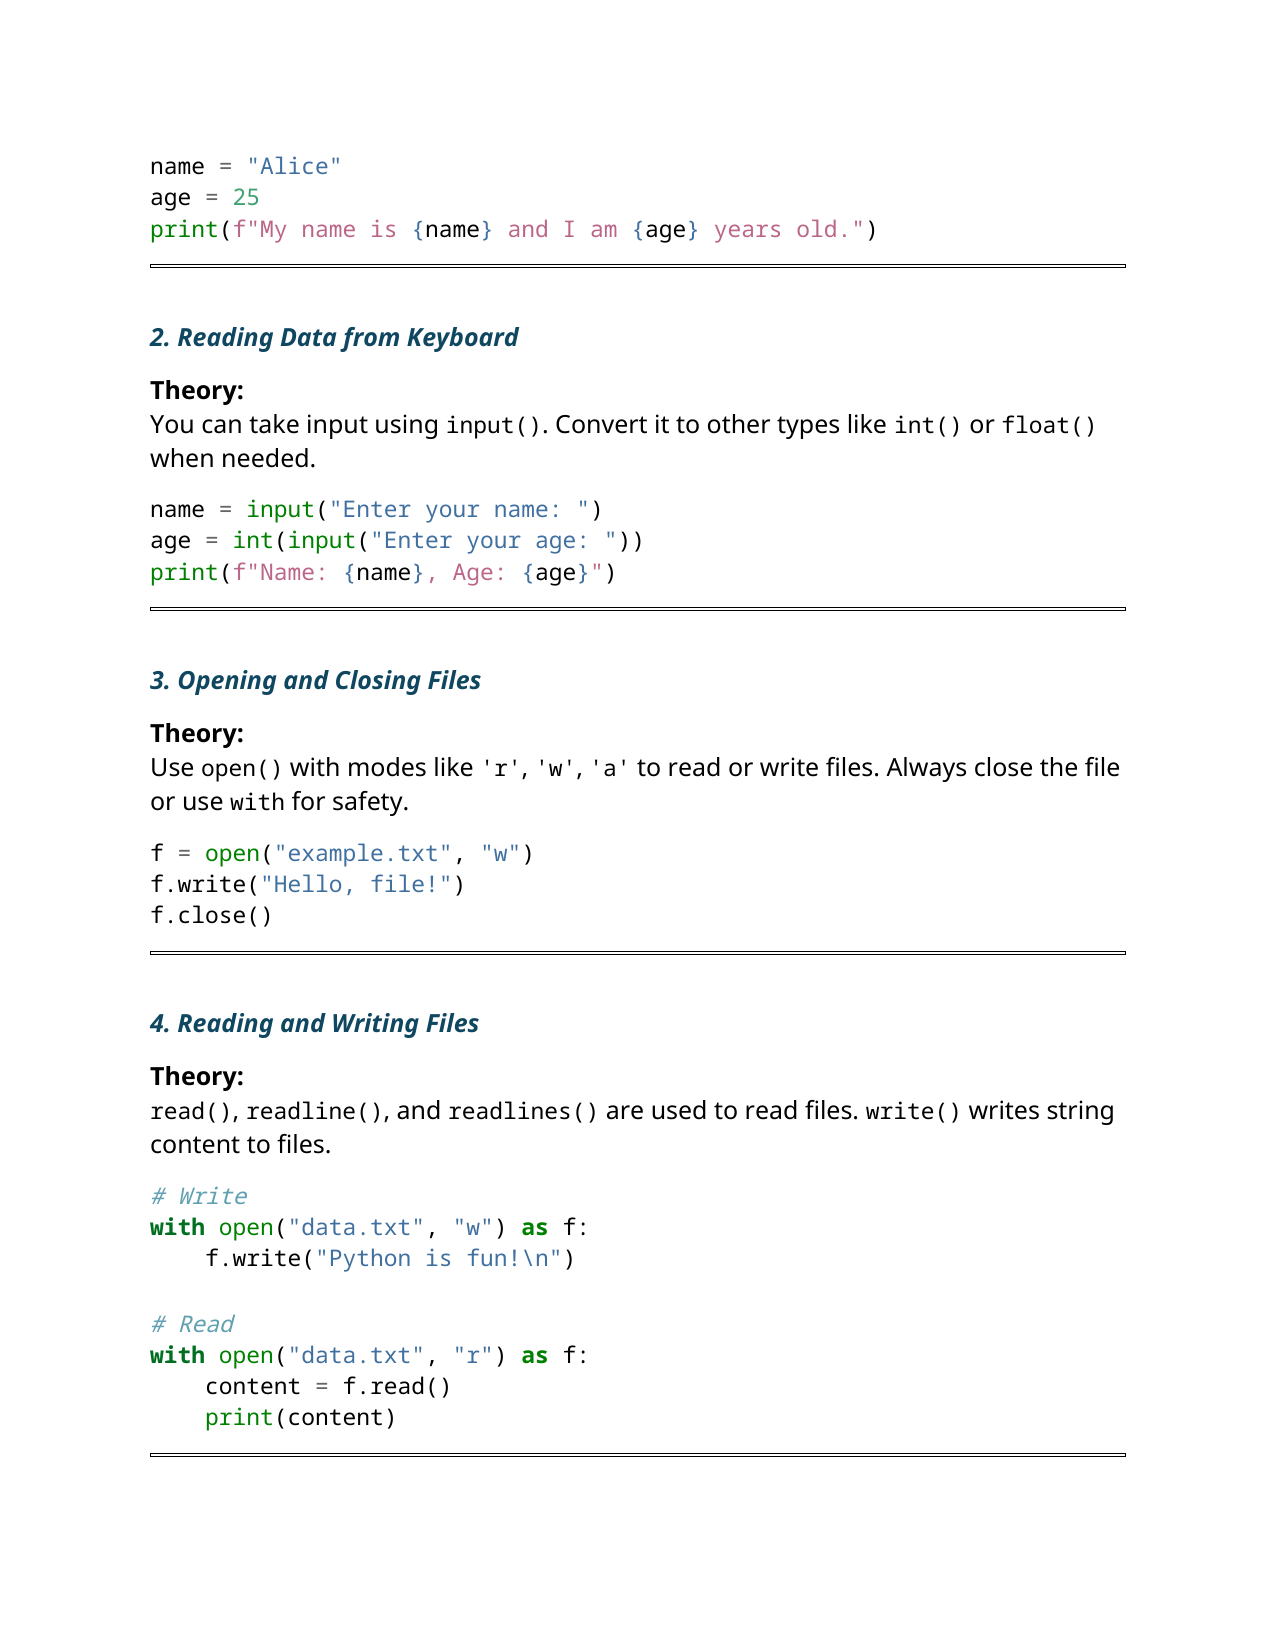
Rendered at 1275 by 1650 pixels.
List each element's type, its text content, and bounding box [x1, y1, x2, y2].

subtitle 4. Reading and Writing Files [150, 1006, 1125, 1040]
text name = "Alice" age = 25 print(f"My name is {name} and I am {age} years old.") [150, 150, 1125, 244]
text Theory: Use open() with modes like 'r', 'w', 'a' to read or write files. Always close the file or use with for safety. [150, 716, 1125, 818]
text Theory: read(), readline(), and readlines() are used to read files. write() writes string content to files. [150, 1059, 1125, 1161]
subtitle 2. Reading Data from Keyboard [150, 319, 1125, 353]
subtitle 3. Opening and Closing Files [150, 663, 1125, 697]
text name = input("Enter your name: ") age = int(input("Enter your age: ")) print(f"Name: {name}, Age: {age}") [150, 493, 1125, 587]
text f = open("example.txt", "w") f.write("Hello, file!") f.close() [150, 836, 1125, 930]
text Theory: You can take input using input(). Convert it to other types like int() or float() when needed. [150, 372, 1125, 474]
text # Write with open("data.txt", "w") as f: f.write("Python is fun!\n") # Read with open("data.txt", "r") as f: content = f.read() print(content) [150, 1180, 1125, 1432]
